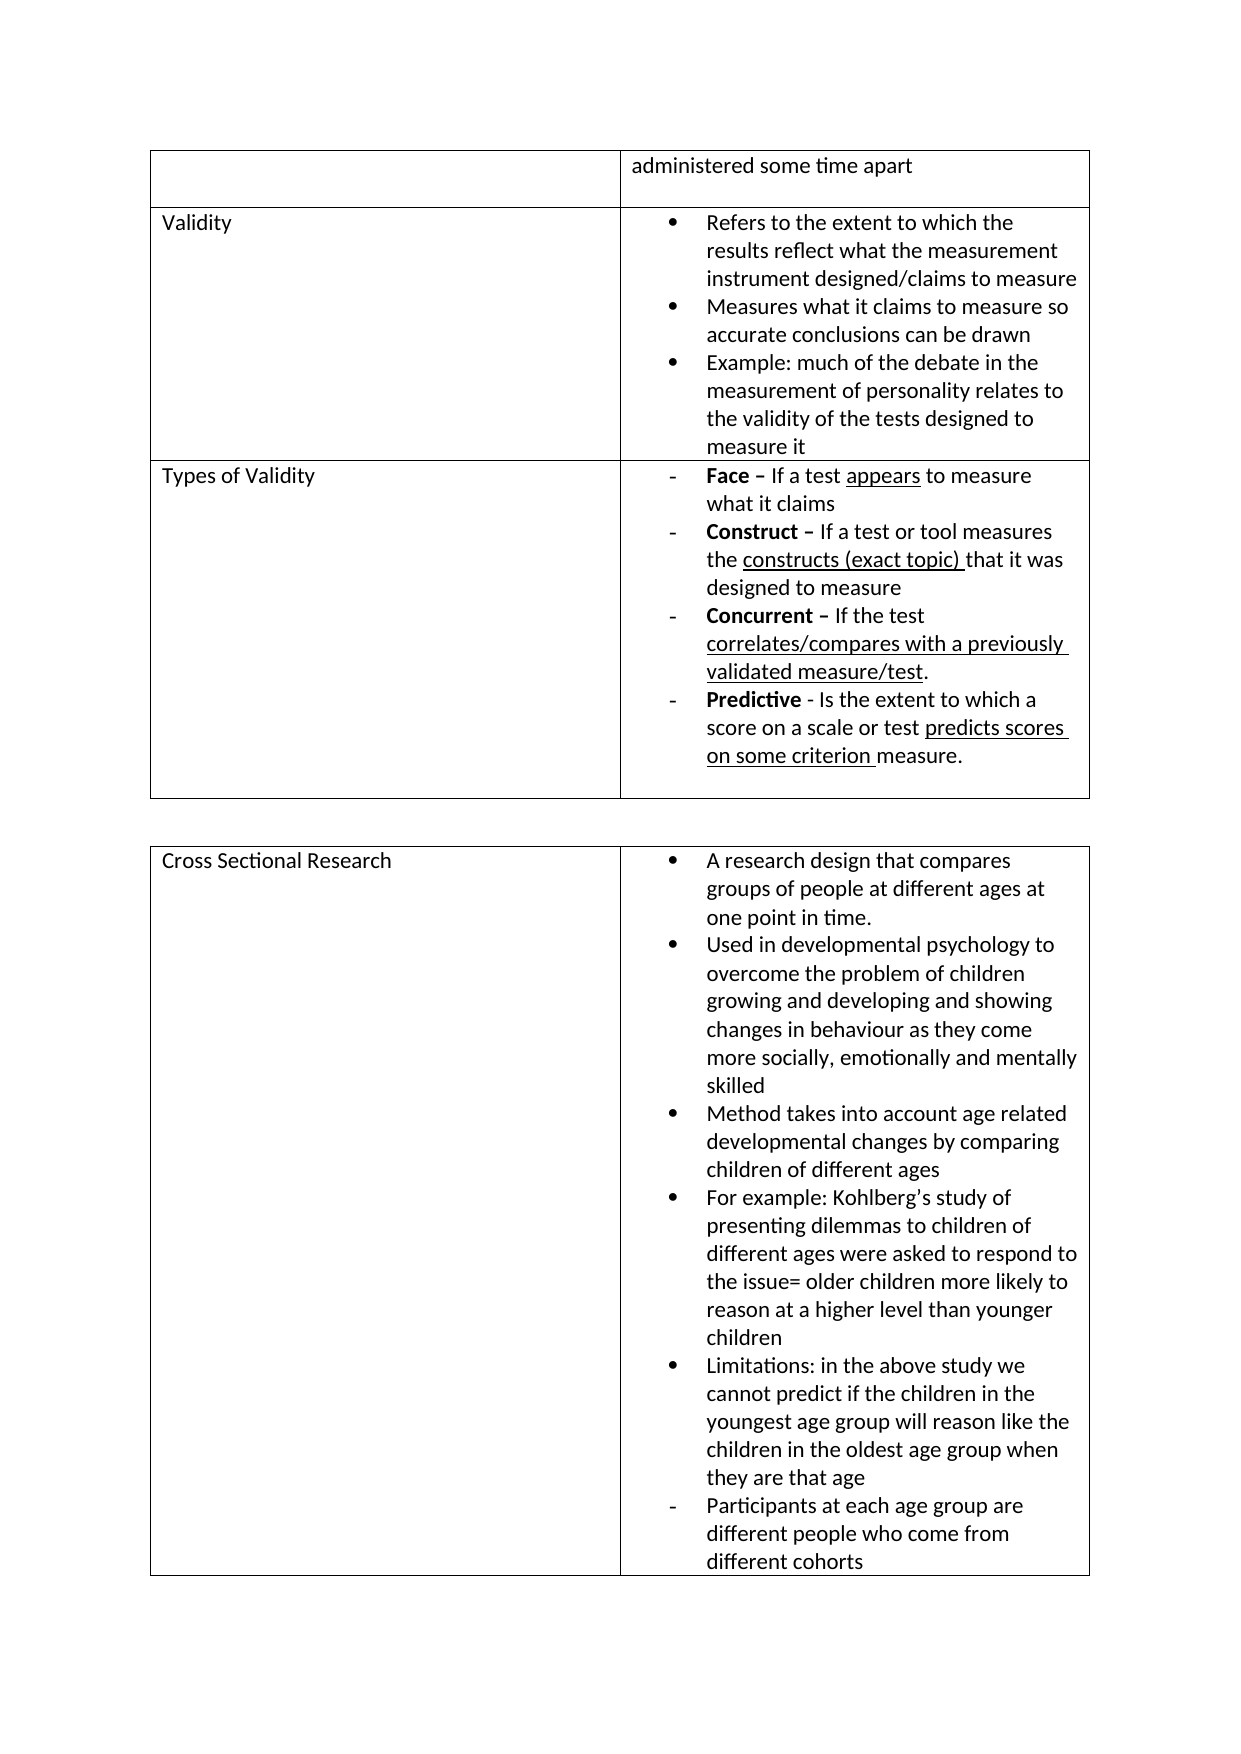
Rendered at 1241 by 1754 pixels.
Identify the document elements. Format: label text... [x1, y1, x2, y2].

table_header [151, 847, 620, 1575]
table_cell Types of Validity [151, 461, 620, 798]
table_cell Refers to the extent to which the results reflect what the measurement instrument designed/claims to measure Measures what it claims to measure so accurate conclusions can be drawn Example: much of the debate in the measurement of personality relates to the validity of the tests designed to measure it [621, 208, 1089, 460]
table_cell Face – If a test appears to measure what it claims Construct – If a test or tool measures the constructs (exact topic) that it was designed to measure Concurrent – If the test correlates/compares with a previously validated measure/test. Predictive - Is the extent to which a score on a scale or test predicts scores on some criterion measure. [621, 461, 1089, 798]
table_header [621, 847, 1089, 1575]
table_cell Validity [151, 208, 620, 460]
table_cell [621, 151, 1089, 207]
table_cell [151, 151, 620, 207]
